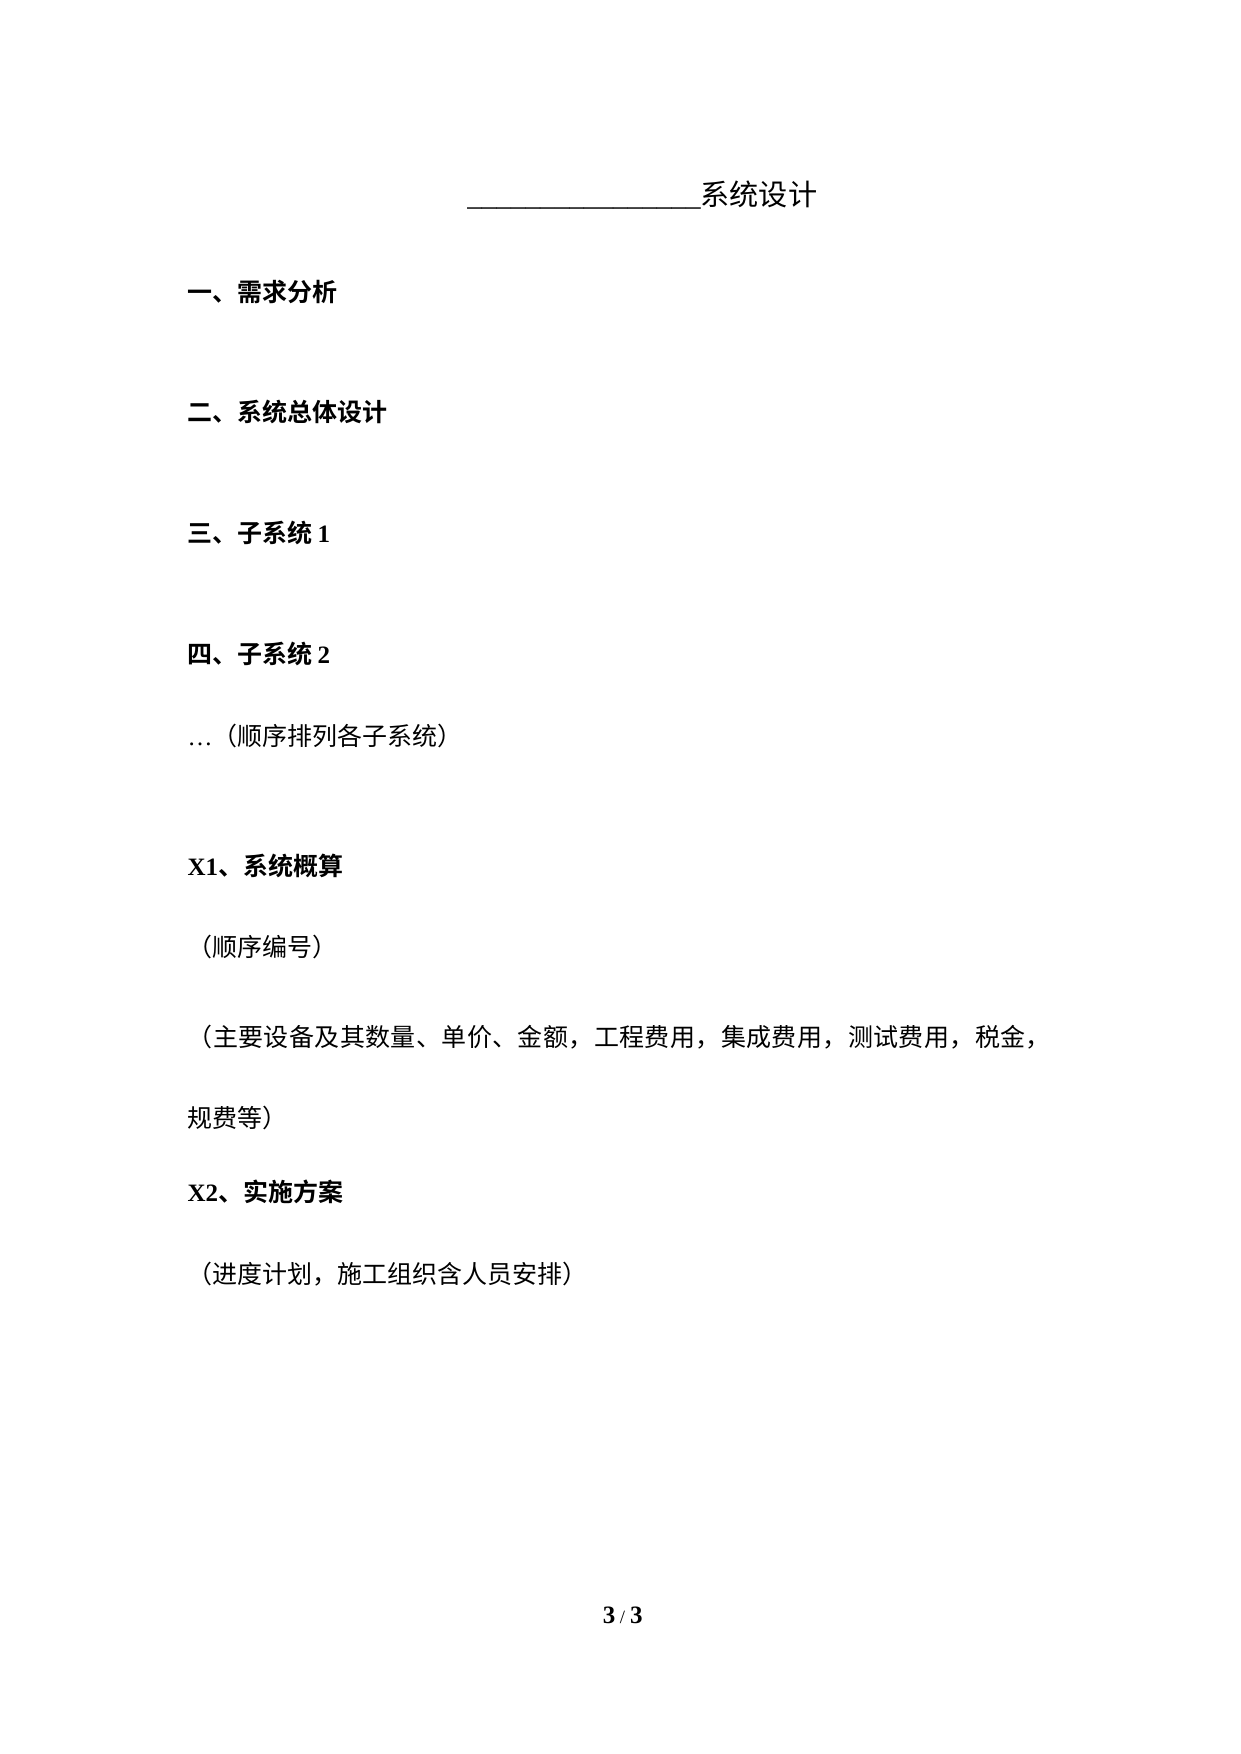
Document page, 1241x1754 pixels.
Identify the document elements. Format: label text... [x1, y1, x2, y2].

text 二、系统总体设计 [187, 378, 1053, 443]
text X1、系统概算 [187, 832, 1053, 897]
text 四、子系统2 [187, 620, 1053, 685]
text （进度计划，施工组织含人员安排） [187, 1240, 1053, 1305]
text （主要设备及其数量、单价、金额，工程费用，集成费用，测试费用，税金，规费等） [187, 1003, 1053, 1149]
list ________________系统设计 [231, 160, 1053, 225]
text （顺序编号） [187, 913, 1053, 978]
text 三、子系统1 [187, 499, 1053, 564]
text 一、需求分析 [187, 258, 1053, 323]
text X2、实施方案 [187, 1158, 1053, 1223]
text …（顺序排列各子系统） [187, 702, 1053, 767]
